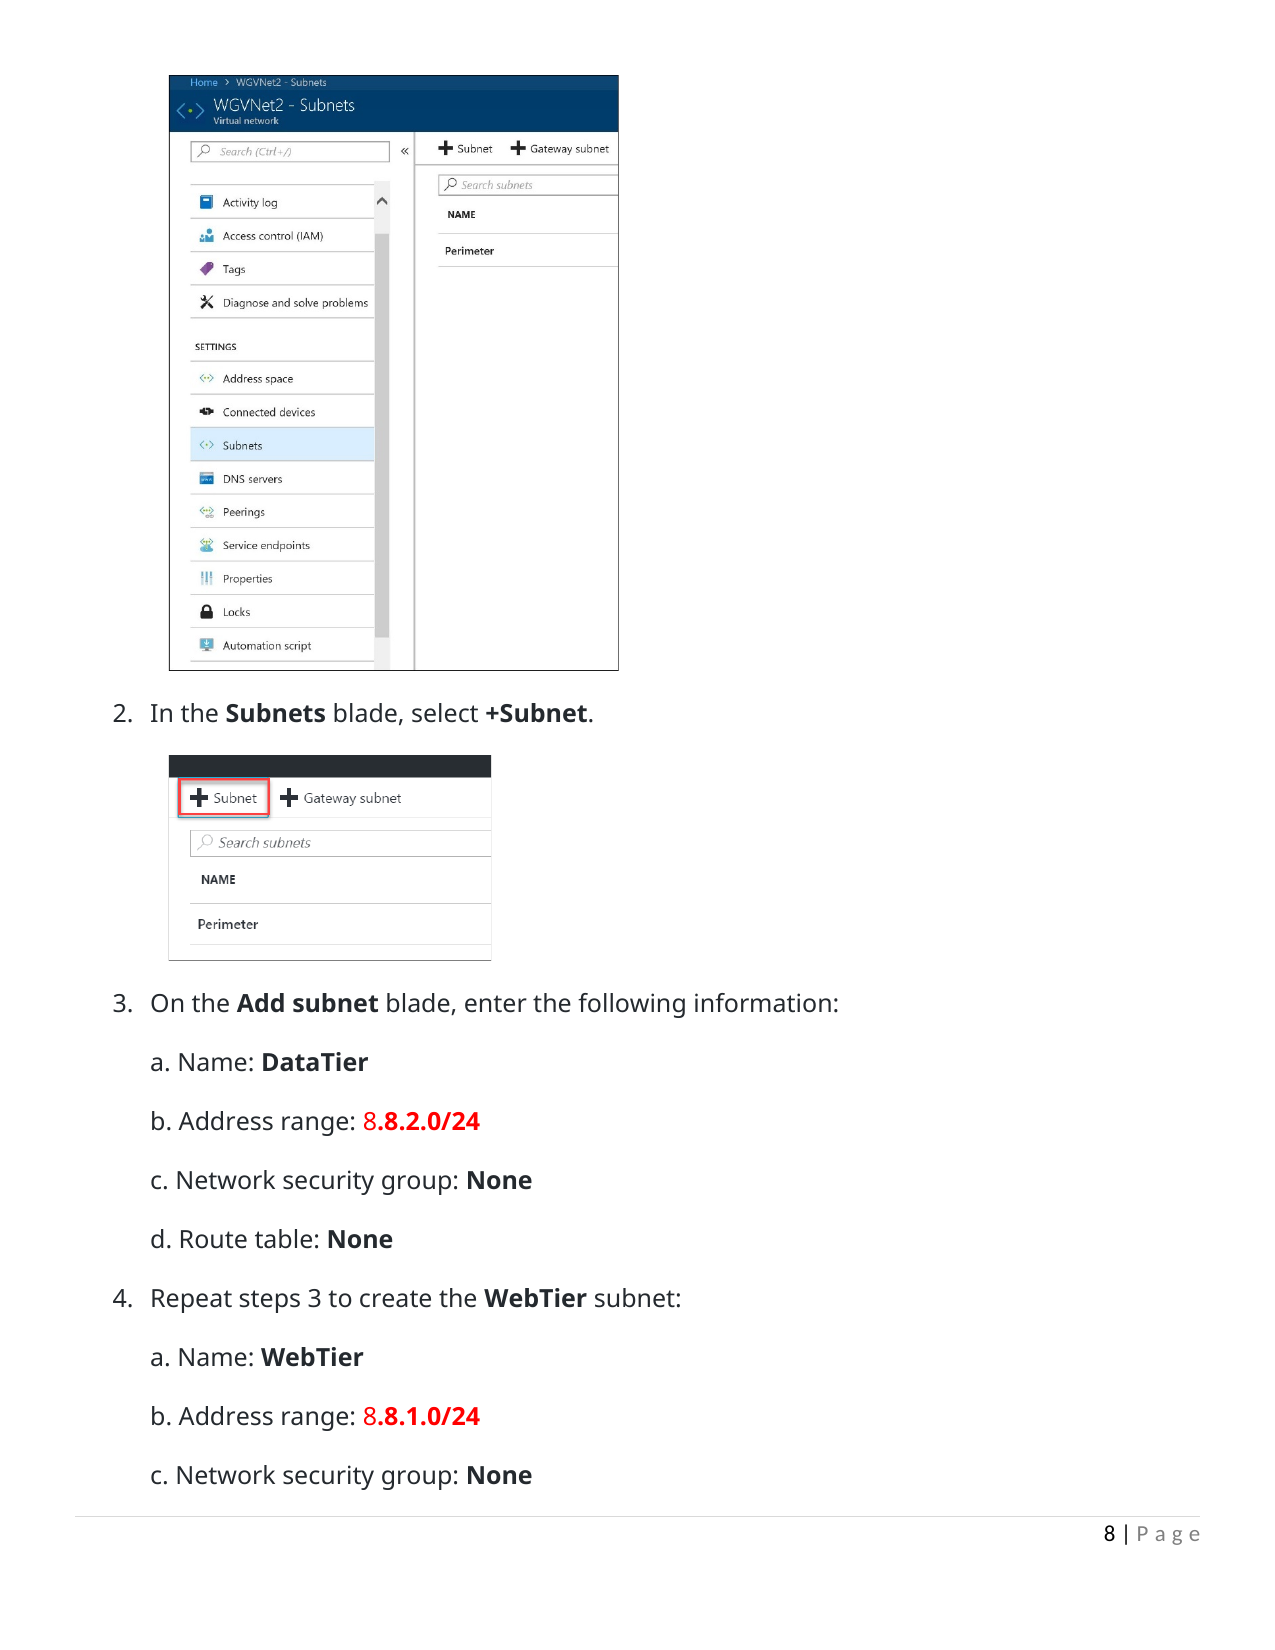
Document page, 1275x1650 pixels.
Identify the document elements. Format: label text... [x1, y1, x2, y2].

text c. Network security group: None [150, 1163, 1200, 1197]
text d. Route table: None [150, 1222, 1200, 1256]
text b. Address range: 8.8.2.0/24 [150, 1103, 1200, 1138]
list Repeat steps 3 to create the WebTier subnet: [112, 1281, 1200, 1315]
list On the Add subnet blade, enter the following information: [112, 985, 1200, 1019]
text b. Address range: 8.8.1.0/24 [150, 1399, 1200, 1433]
text a. Name: DataTier [150, 1044, 1200, 1078]
list In the Subnets blade, select +Subnet. [112, 696, 1200, 730]
text c. Network security group: None [150, 1458, 1200, 1492]
text a. Name: WebTier [150, 1340, 1200, 1374]
